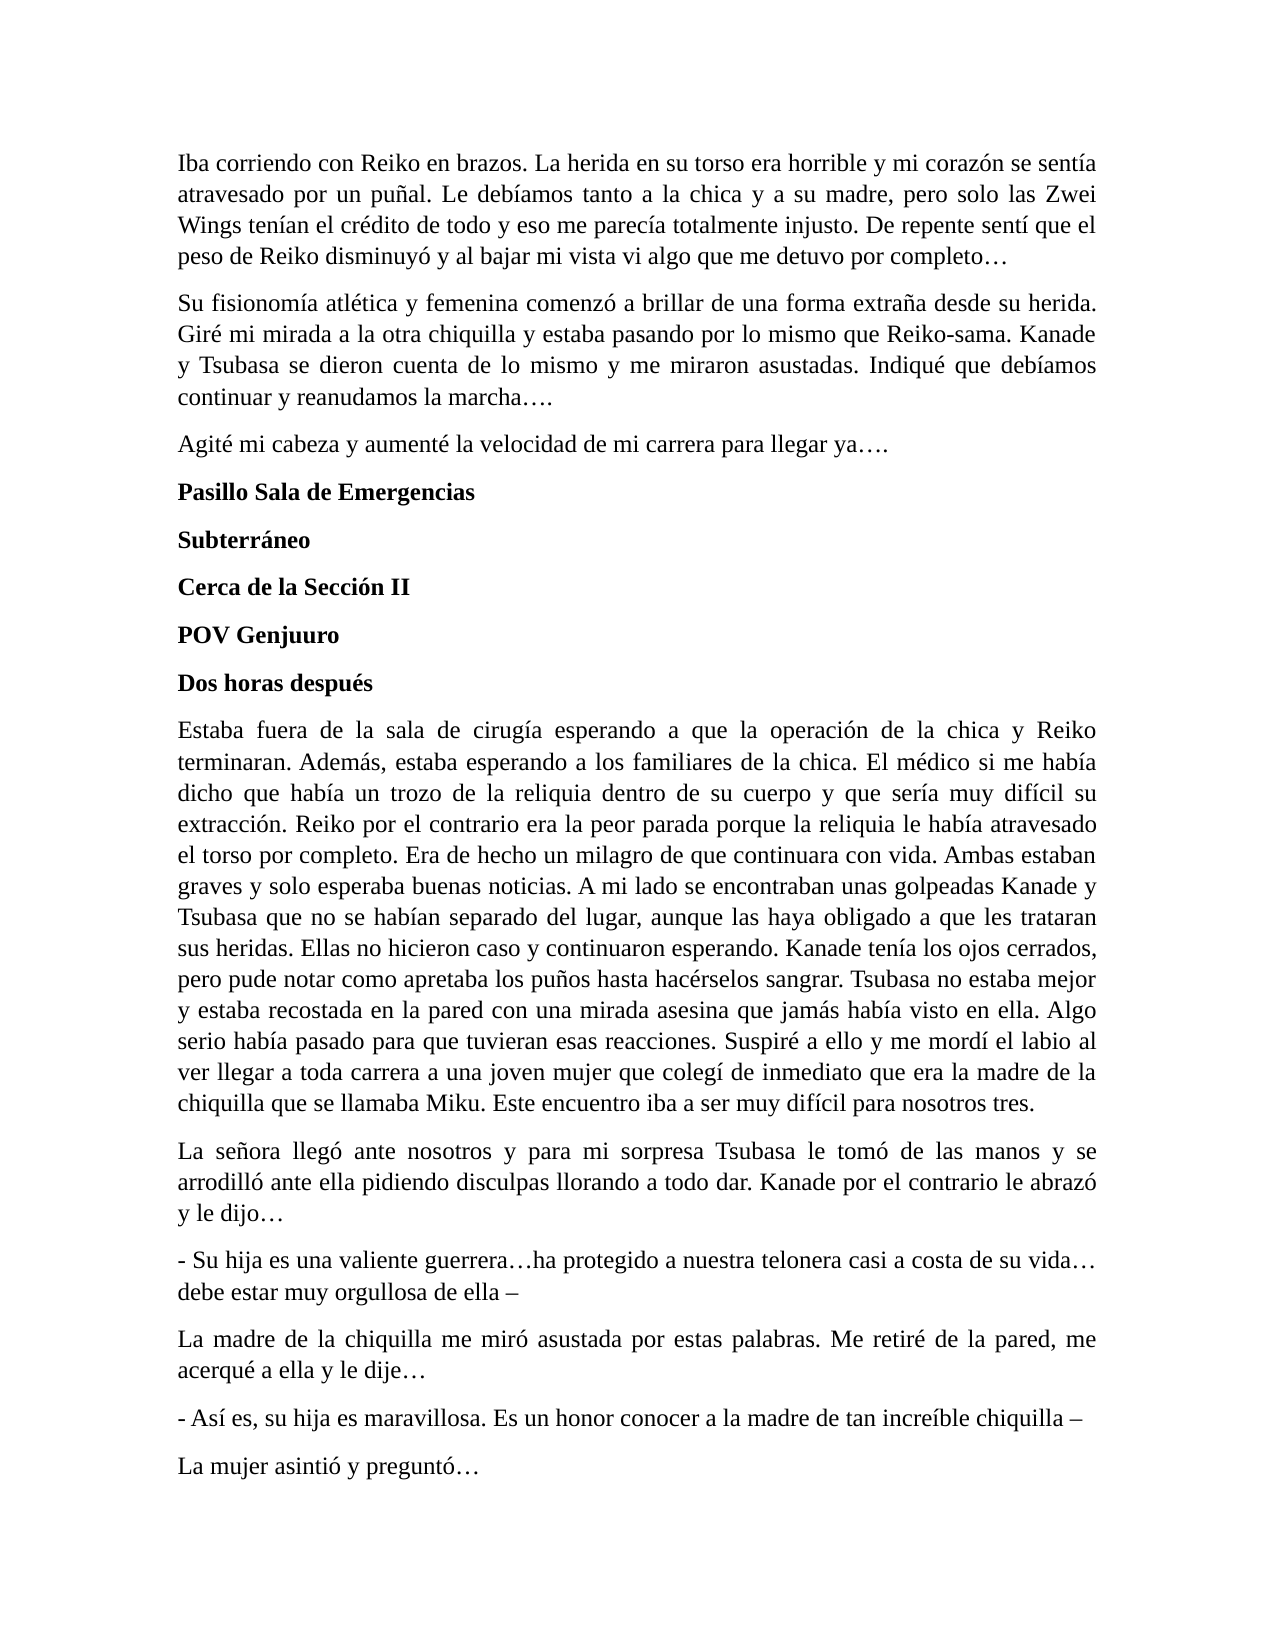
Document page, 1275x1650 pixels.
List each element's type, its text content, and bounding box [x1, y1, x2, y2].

text - Su hija es una valiente guerrera…ha protegido a nuestra telonera casi a costa de su vida…debe estar muy orgullosa de ella – [177, 1246, 1098, 1305]
text Pasillo Sala de Emergencias [177, 477, 1098, 506]
text Su fisionomía atlética y femenina comenzó a brillar de una forma extraña desde su herida. Giré mi mirada a la otra chiquilla y estaba pasando por lo mismo que Reiko-sama. Kanade y Tsubasa se dieron cuenta de lo mismo y me miraron asustadas. Indiqué que debíamos continuar y reanudamos la marcha…. [177, 288, 1098, 410]
text Estaba fuera de la sala de cirugía esperando a que la operación de la chica y Reiko terminaran. Además, estaba esperando a los familiares de la chica. El médico si me había dicho que había un trozo de la reliquia dentro de su cuerpo y que sería muy difícil su extracción. Reiko por el contrario era la peor parada porque la reliquia le había atravesado el torso por completo. Era de hecho un milagro de que continuara con vida. Ambas estaban graves y solo esperaba buenas noticias. A mi lado se encontraban unas golpeadas Kanade y Tsubasa que no se habían separado del lugar, aunque las haya obligado a que les trataran sus heridas. Ellas no hicieron caso y continuaron esperando. Kanade tenía los ojos cerrados, pero pude notar como apretaba los puños hasta hacérselos sangrar. Tsubasa no estaba mejor y estaba recostada en la pared con una mirada asesina que jamás había visto en ella. Algo serio había pasado para que tuvieran esas reacciones. Suspiré a ello y me mordí el labio al ver llegar a toda carrera a una joven mujer que colegí de inmediato que era la madre de la chiquilla que se llamaba Miku. Este encuentro iba a ser muy difícil para nosotros tres. [177, 716, 1098, 1117]
text Cerca de la Sección II [177, 572, 1098, 601]
text La madre de la chiquilla me miró asustada por estas palabras. Me retiré de la pared, me acerqué a ella y le dije… [177, 1324, 1098, 1384]
text Iba corriendo con Reiko en brazos. La herida en su torso era horrible y mi corazón se sentía atravesado por un puñal. Le debíamos tanto a la chica y a su madre, pero solo las Zwei Wings tenían el crédito de todo y eso me parecía totalmente injusto. De repente sentí que el peso de Reiko disminuyó y al bajar mi vista vi algo que me detuvo por completo… [177, 148, 1098, 269]
text La señora llegó ante nosotros y para mi sorpresa Tsubasa le tomó de las manos y se arrodilló ante ella pidiendo disculpas llorando a todo dar. Kanade por el contrario le abrazó y le dijo… [177, 1136, 1098, 1227]
text Subterráneo [177, 525, 1098, 553]
text POV Genjuuro [177, 620, 1098, 649]
text Agité mi cabeza y aumenté la velocidad de mi carrera para llegar ya…. [177, 429, 1098, 458]
text - Así es, su hija es maravillosa. Es un honor conocer a la madre de tan increíble chiquilla – [177, 1403, 1098, 1432]
text Dos horas después [177, 668, 1098, 697]
text La mujer asintió y preguntó… [177, 1451, 1098, 1479]
